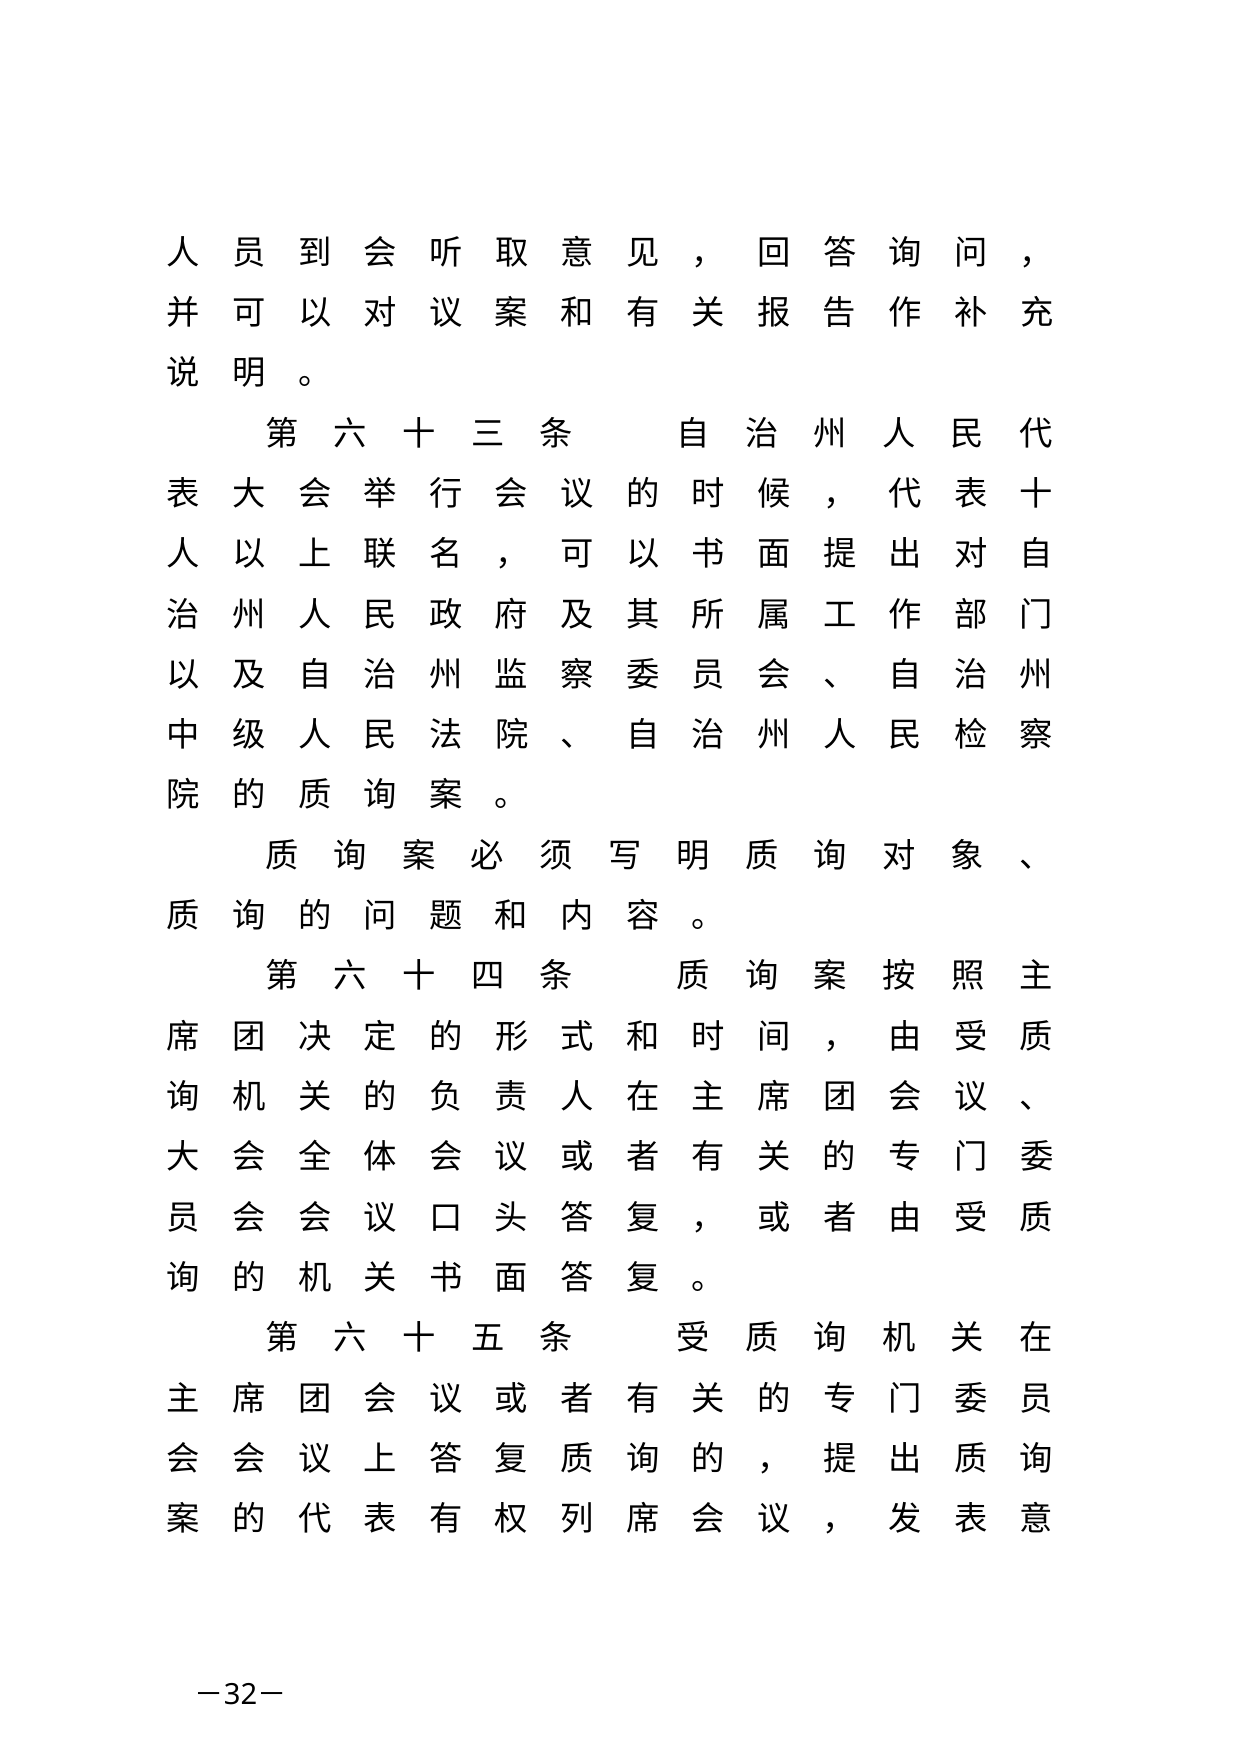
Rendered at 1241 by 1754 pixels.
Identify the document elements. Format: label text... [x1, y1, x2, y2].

text 第六十三条 自治州人民代表大会举行会议的时候，代表十人以上联名，可以书面提出对自治州人民政府及其所属工作部门以及自治州监察委员会、自治州中级人民法院、自治州人民检察院的质询案。 [167, 400, 1085, 822]
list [167, 219, 1085, 400]
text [167, 1305, 1085, 1546]
text 质询案必须写明质询对象、质询的问题和内容。 [167, 822, 1085, 943]
text 第六十四条 质询案按照主席团决定的形式和时间，由受质询机关的负责人在主席团会议、大会全体会议或者有关的专门委员会会议口头答复，或者由受质询的机关书面答复。 [167, 943, 1085, 1305]
